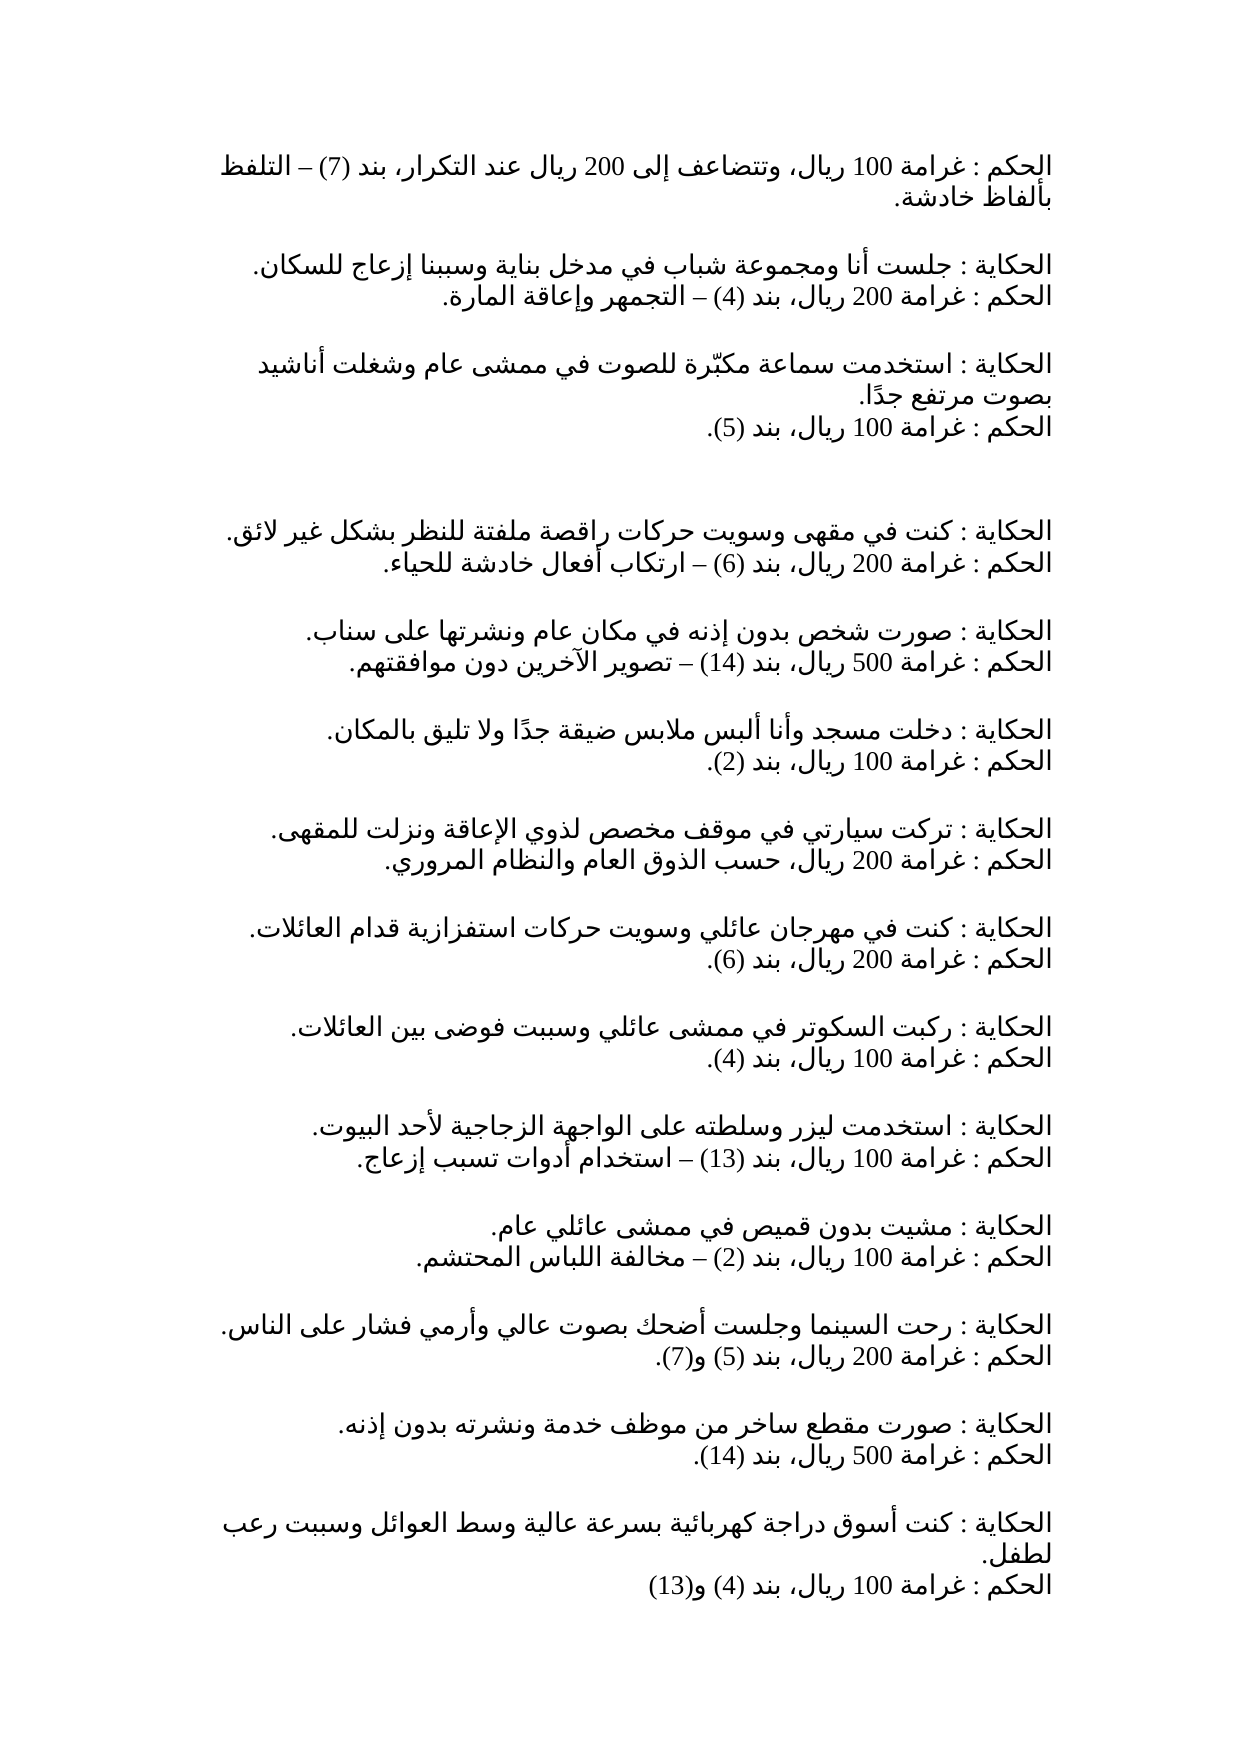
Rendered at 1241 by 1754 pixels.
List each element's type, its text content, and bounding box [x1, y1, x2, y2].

text الحكاية : كنت في مهرجان عائلي وسويت حركات استفزازية قدام العائلات. [187, 912, 1053, 943]
text الحكم : غرامة 500 ريال، بند (14) – تصوير الآخرين دون موافقتهم. [187, 646, 1053, 677]
text الحكاية : رحت السينما وجلست أضحك بصوت عالي وأرمي فشار على الناس. [187, 1309, 1053, 1340]
text الحكاية : تركت سيارتي في موقف مخصص لذوي الإعاقة ونزلت للمقهى. [187, 813, 1053, 844]
text الحكاية : استخدمت سماعة مكبّرة للصوت في ممشى عام وشغلت أناشيد بصوت مرتفع جدًا. [187, 348, 1053, 411]
text الحكم : غرامة 200 ريال، بند (6). [187, 943, 1053, 974]
text الحكم : غرامة 100 ريال، بند (2) – مخالفة اللباس المحتشم. [187, 1241, 1053, 1272]
text الحكم : غرامة 100 ريال، بند (13) – استخدام أدوات تسبب إزعاج. [187, 1142, 1053, 1173]
text الحكاية : دخلت مسجد وأنا ألبس ملابس ضيقة جدًا ولا تليق بالمكان. [187, 714, 1053, 745]
text الحكاية : ركبت السكوتر في ممشى عائلي وسببت فوضى بين العائلات. [187, 1011, 1053, 1042]
text الحكاية : استخدمت ليزر وسلطته على الواجهة الزجاجية لأحد البيوت. [187, 1111, 1053, 1142]
text الحكم : غرامة 100 ريال، بند (4) و(13) [187, 1569, 1053, 1601]
text الحكم : غرامة 200 ريال، بند (5) و(7). [187, 1340, 1053, 1371]
text الحكم : غرامة 200 ريال، بند (6) – ارتكاب أفعال خادشة للحياء. [187, 547, 1053, 578]
text الحكم : غرامة 500 ريال، بند (14). [187, 1439, 1053, 1470]
text الحكم : غرامة 100 ريال، بند (2). [187, 745, 1053, 776]
text الحكم : غرامة 100 ريال، بند (5). [187, 411, 1053, 442]
text الحكاية : مشيت بدون قميص في ممشى عائلي عام. [187, 1210, 1053, 1241]
text الحكاية : صورت شخص بدون إذنه في مكان عام ونشرتها على سناب. [187, 615, 1053, 646]
text الحكاية : صورت مقطع ساخر من موظف خدمة ونشرته بدون إذنه. [187, 1408, 1053, 1439]
text الحكاية : كنت أسوق دراجة كهربائية بسرعة عالية وسط العوائل وسببت رعب لطفل. [187, 1507, 1053, 1569]
text الحكم : غرامة 200 ريال، بند (4) – التجمهر وإعاقة المارة. [187, 280, 1053, 311]
text الحكم : غرامة 100 ريال، بند (4). [187, 1042, 1053, 1074]
text الحكاية : جلست أنا ومجموعة شباب في مدخل بناية وسببنا إزعاج للسكان. [187, 249, 1053, 280]
text الحكاية : كنت في مقهى وسويت حركات راقصة ملفتة للنظر بشكل غير لائق. [187, 516, 1053, 547]
text الحكم : غرامة 200 ريال، حسب الذوق العام والنظام المروري. [187, 844, 1053, 875]
text الحكم : غرامة 100 ريال، وتتضاعف إلى 200 ريال عند التكرار، بند (7) – التلفظ بألفاظ خادشة. [187, 150, 1053, 212]
